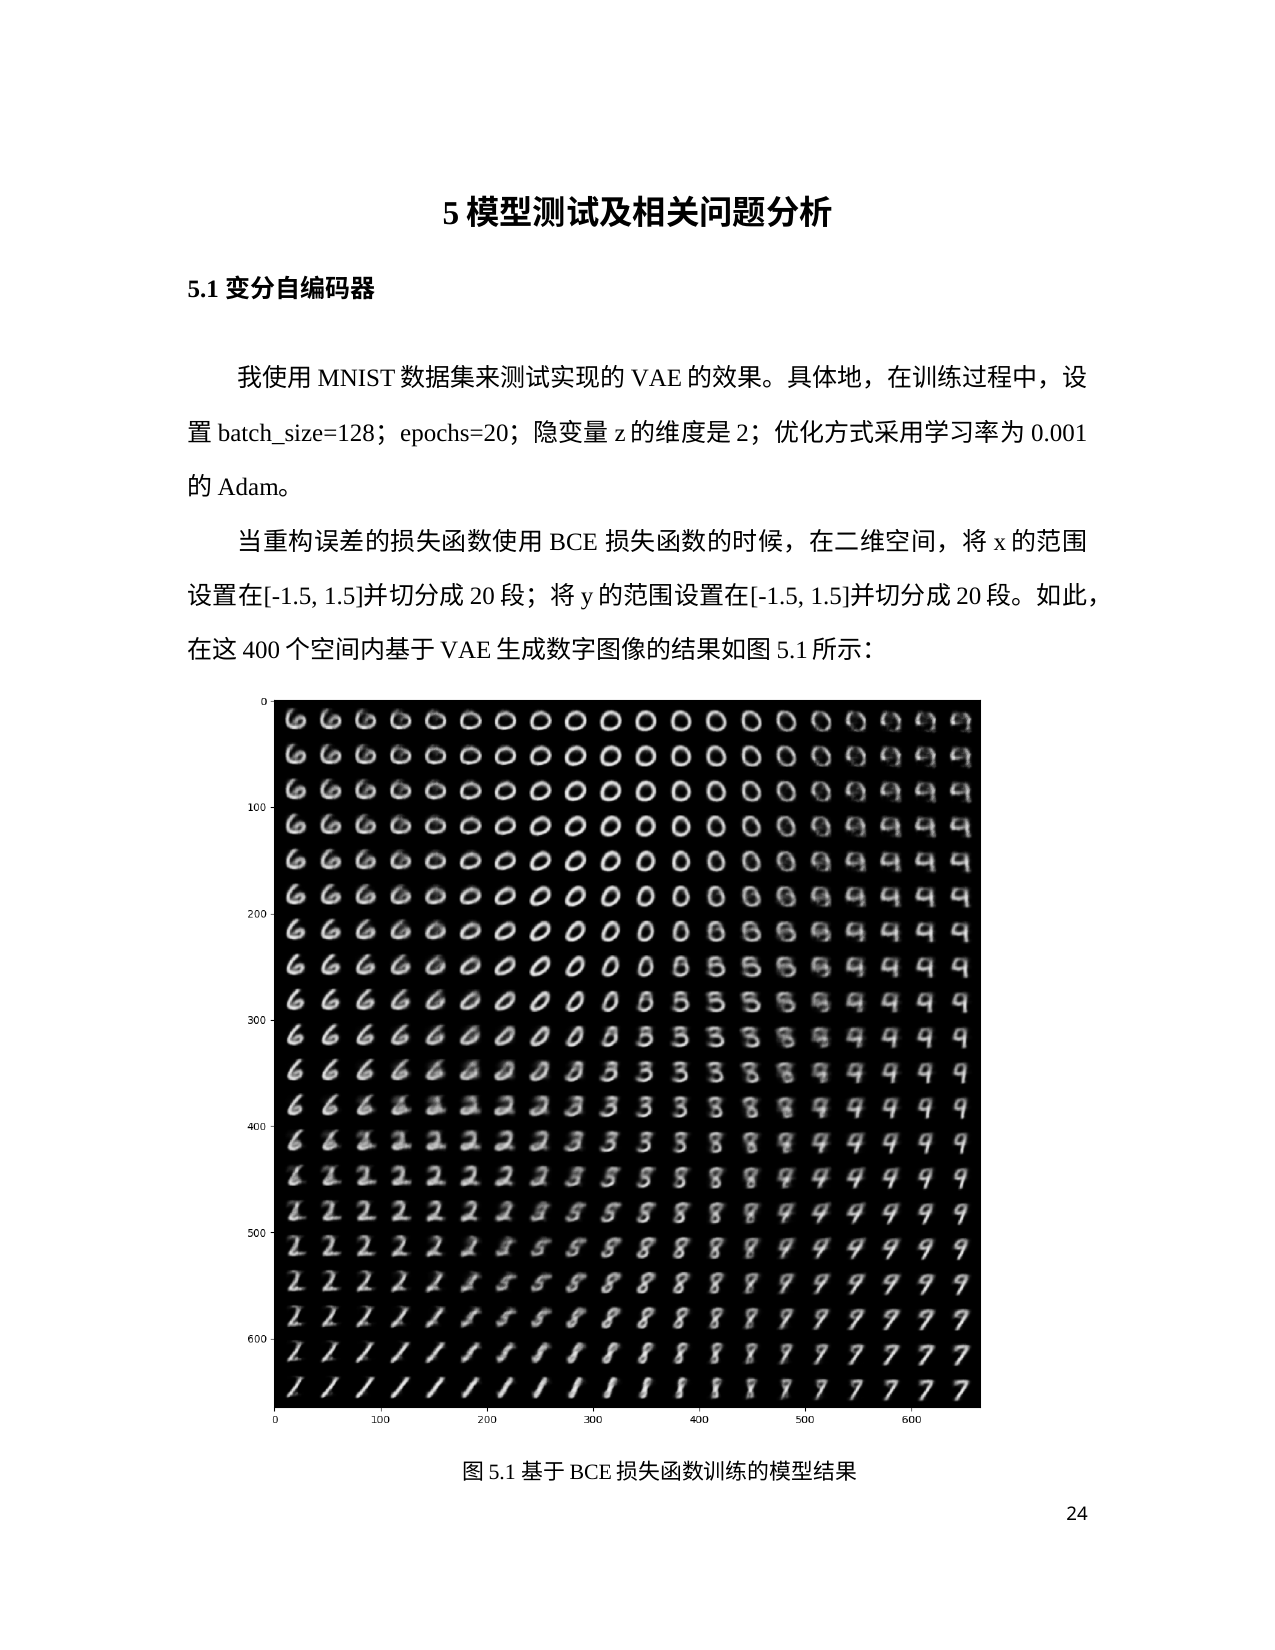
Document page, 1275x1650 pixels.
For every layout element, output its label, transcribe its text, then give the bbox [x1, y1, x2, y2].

subtitle 5模型测试及相关问题分析 [187, 185, 1087, 234]
text 我使用MNIST数据集来测试实现的VAE的效果。具体地，在训练过程中，设置batch_size=128；epochs=20；隐变量z的维度是2；优化方式采用学习率为0.001的Adam。 [187, 358, 1087, 503]
subtitle 5.1 变分自编码器 [187, 268, 1087, 304]
text 当重构误差的损失函数使用BCE 损失函数的时候，在二维空间，将x的范围设置在[-1.5, 1.5]并切分成20段；将y的范围设置在[-1.5, 1.5]并切分成20段。如此，在这400个空间内基于VAE生成数字图像的结果如图5.1所示： [187, 521, 1087, 666]
picture [237, 684, 991, 1438]
text 图5.1 基于BCE损失函数训练的模型结果 [187, 1454, 1087, 1486]
